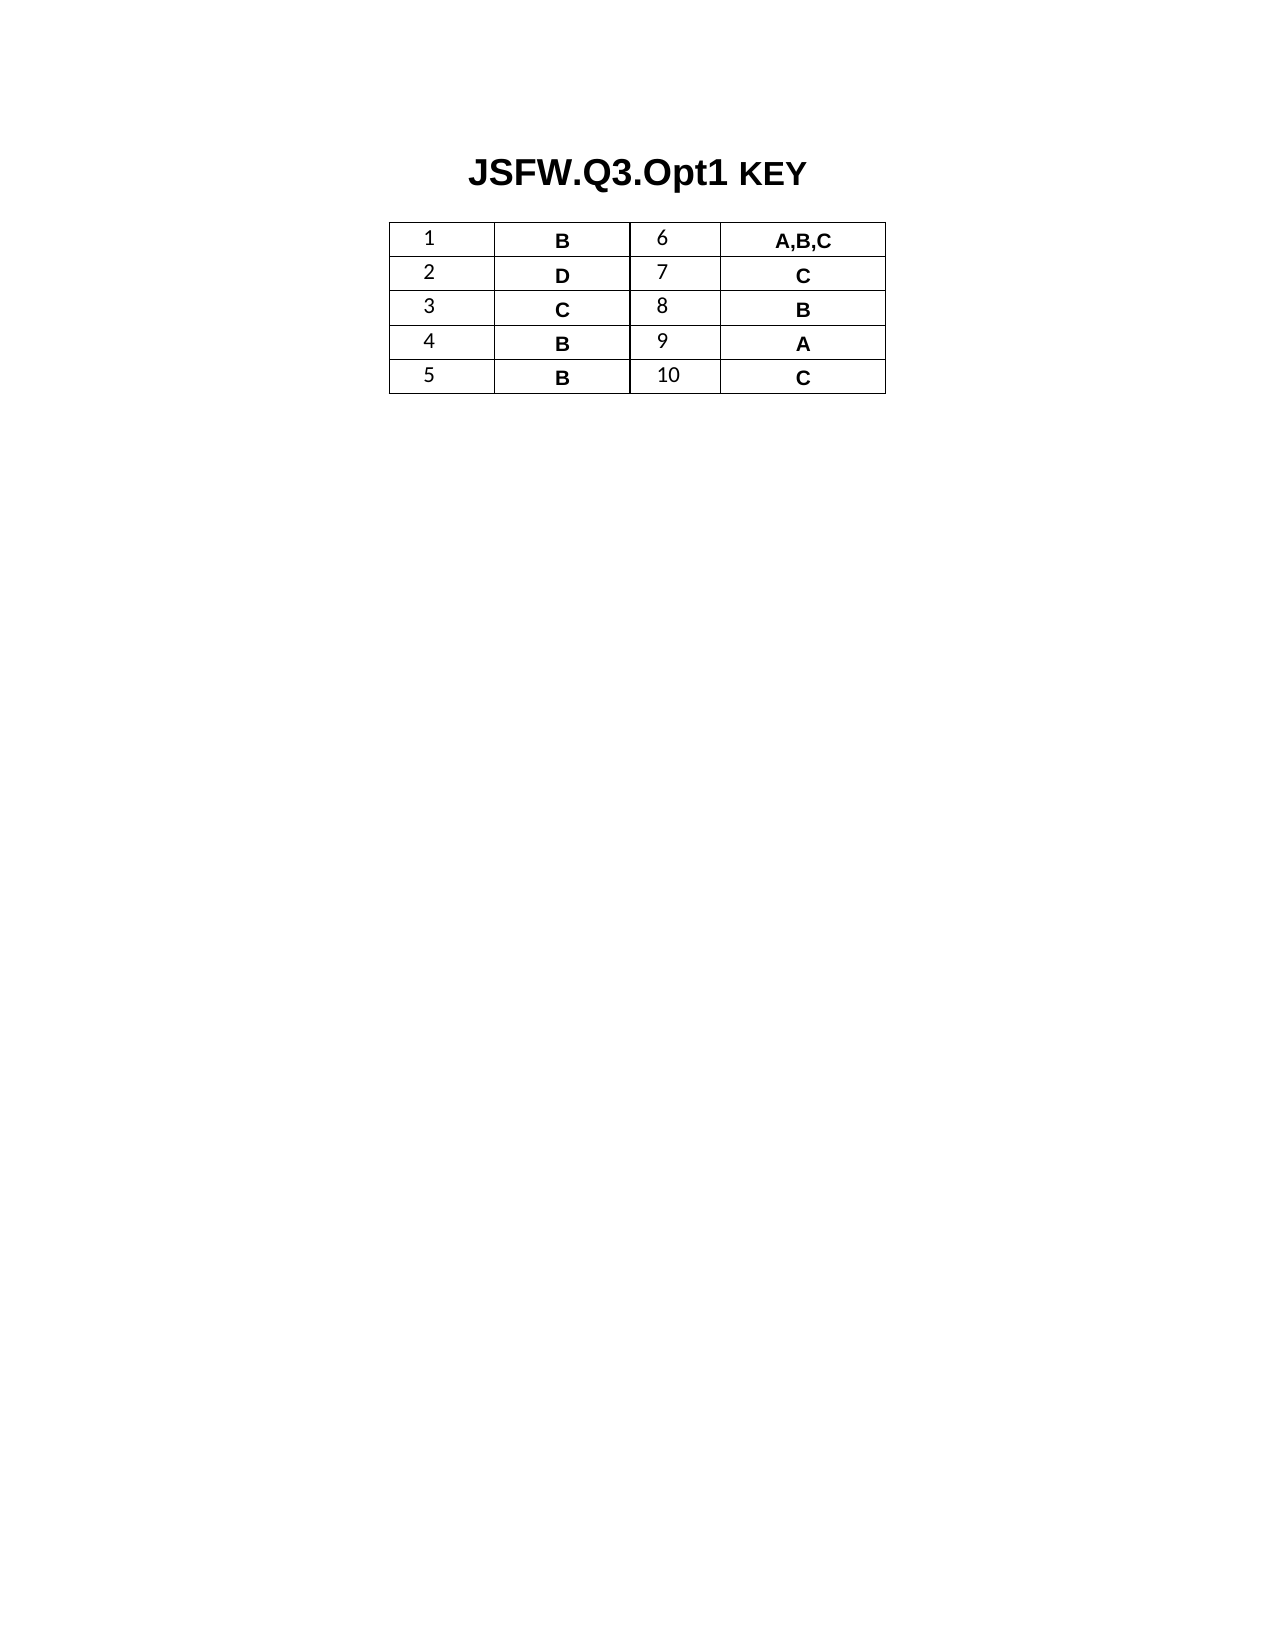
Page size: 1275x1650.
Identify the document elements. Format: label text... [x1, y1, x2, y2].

table_cell [390, 257, 494, 290]
table_cell B [721, 291, 885, 325]
table_cell B [495, 326, 629, 359]
table_cell [631, 360, 720, 393]
table_cell A [721, 326, 885, 359]
table_cell D [495, 257, 629, 290]
table_cell B [495, 360, 629, 393]
table_cell C [495, 291, 629, 325]
table_header [390, 223, 494, 256]
table_cell [390, 291, 494, 325]
table_cell [390, 360, 494, 393]
text JSFW.Q3.Opt1 KEY [150, 150, 1125, 193]
table_cell [631, 257, 720, 290]
table_header A,B,C [721, 223, 885, 256]
table_cell C [721, 257, 885, 290]
table_cell [631, 291, 720, 325]
table_cell C [721, 360, 885, 393]
table_header [631, 223, 720, 256]
table_cell [631, 326, 720, 359]
table_cell [390, 326, 494, 359]
table_header B [495, 223, 629, 256]
